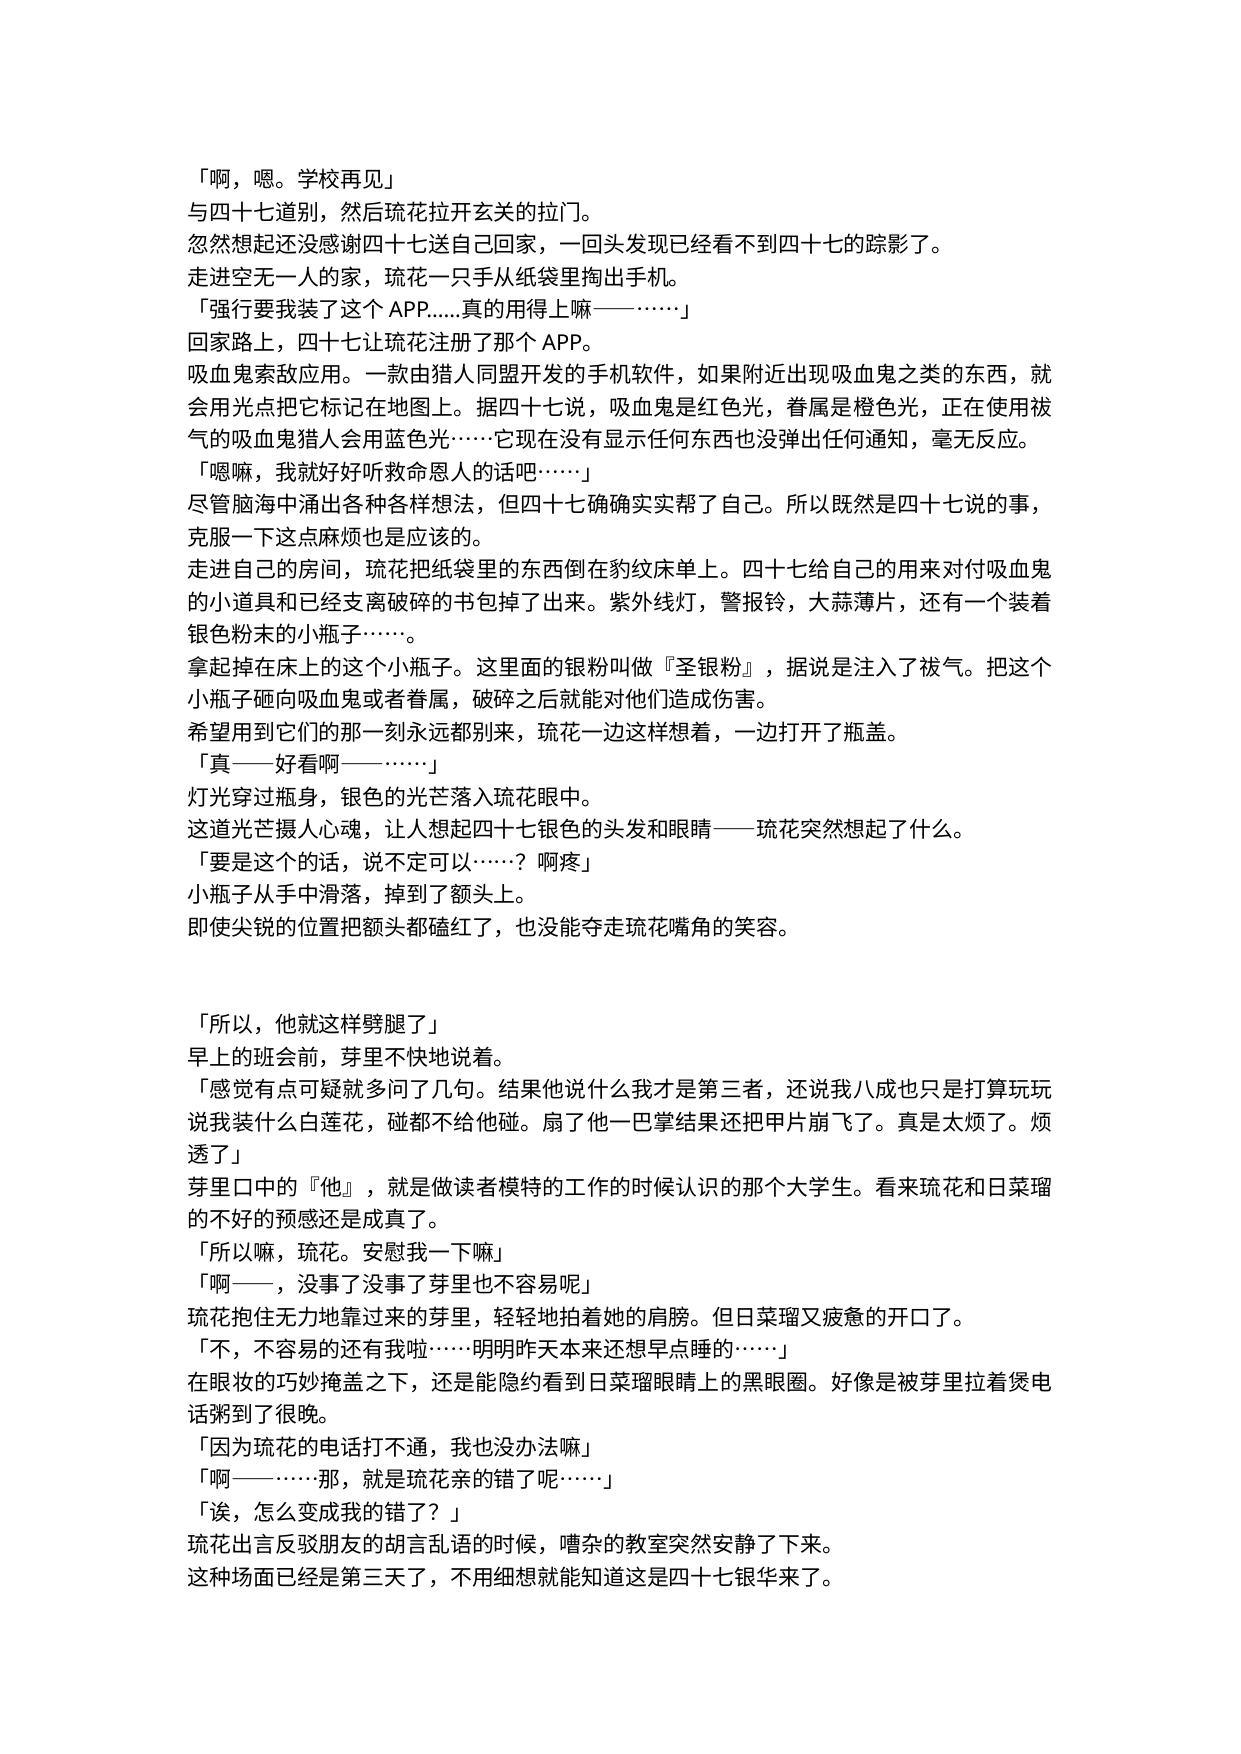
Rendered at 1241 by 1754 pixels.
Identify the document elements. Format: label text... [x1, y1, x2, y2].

text 尽管脑海中涌出各种各样想法，但四十七确确实实帮了自己。所以既然是四十七说的事，克服一下这点麻烦也是应该的。 [187, 487, 1053, 552]
text 「所以，他就这样劈腿了」 [187, 1007, 1053, 1039]
text 琉花出言反驳朋友的胡言乱语的时候，嘈杂的教室突然安静了下来。 [187, 1527, 1053, 1559]
text 「诶，怎么变成我的错了？」 [187, 1494, 1053, 1527]
text 「不，不容易的还有我啦……明明昨天本来还想早点睡的……」 [187, 1332, 1053, 1364]
text 与四十七道别，然后琉花拉开玄关的拉门。 [187, 194, 1053, 227]
text 这种场面已经是第三天了，不用细想就能知道这是四十七银华来了。 [187, 1559, 1053, 1592]
text 「要是这个的话，说不定可以……？啊疼」 [187, 844, 1053, 877]
text 希望用到它们的那一刻永远都别来，琉花一边这样想着，一边打开了瓶盖。 [187, 714, 1053, 747]
text 走进空无一人的家，琉花一只手从纸袋里掏出手机。 [187, 259, 1053, 292]
text 吸血鬼索敌应用。一款由猎人同盟开发的手机软件，如果附近出现吸血鬼之类的东西，就会用光点把它标记在地图上。据四十七说，吸血鬼是红色光，眷属是橙色光，正在使用祓气的吸血鬼猎人会用蓝色光……它现在没有显示任何东西也没弹出任何通知，毫无反应。 [187, 357, 1053, 454]
text 灯光穿过瓶身，银色的光芒落入琉花眼中。 [187, 779, 1053, 812]
text 早上的班会前，芽里不快地说着。 [187, 1039, 1053, 1072]
text 「啊——，没事了没事了芽里也不容易呢」 [187, 1267, 1053, 1299]
text 拿起掉在床上的这个小瓶子。这里面的银粉叫做『圣银粉』，据说是注入了祓气。把这个小瓶子砸向吸血鬼或者眷属，破碎之后就能对他们造成伤害。 [187, 649, 1053, 714]
text 在眼妆的巧妙掩盖之下，还是能隐约看到日菜瑠眼睛上的黑眼圈。好像是被芽里拉着煲电话粥到了很晚。 [187, 1364, 1053, 1429]
text 「感觉有点可疑就多问了几句。结果他说什么我才是第三者，还说我八成也只是打算玩玩。说我装什么白莲花，碰都不给他碰。扇了他一巴掌结果还把甲片崩飞了。真是太烦了。烦透了」 [187, 1072, 1053, 1169]
text 芽里口中的『他』，就是做读者模特的工作的时候认识的那个大学生。看来琉花和日菜瑠的不好的预感还是成真了。 [187, 1169, 1053, 1234]
text 「因为琉花的电话打不通，我也没办法嘛」 [187, 1429, 1053, 1462]
text 「啊，嗯。学校再见」 [187, 162, 1053, 194]
text 「所以嘛，琉花。安慰我一下嘛」 [187, 1234, 1053, 1267]
text 琉花抱住无力地靠过来的芽里，轻轻地拍着她的肩膀。但日菜瑠又疲惫的开口了。 [187, 1299, 1053, 1332]
text 忽然想起还没感谢四十七送自己回家，一回头发现已经看不到四十七的踪影了。 [187, 227, 1053, 259]
text 「嗯嘛，我就好好听救命恩人的话吧……」 [187, 454, 1053, 487]
text 「啊——……那，就是琉花亲的错了呢……」 [187, 1462, 1053, 1494]
text 「真——好看啊——……」 [187, 747, 1053, 779]
text 回家路上，四十七让琉花注册了那个APP。 [187, 324, 1053, 357]
text 小瓶子从手中滑落，掉到了额头上。 [187, 877, 1053, 909]
text 「强行要我装了这个APP……真的用得上嘛——……」 [187, 292, 1053, 324]
text 走进自己的房间，琉花把纸袋里的东西倒在豹纹床单上。四十七给自己的用来对付吸血鬼的小道具和已经支离破碎的书包掉了出来。紫外线灯，警报铃，大蒜薄片，还有一个装着银色粉末的小瓶子……。 [187, 552, 1053, 649]
text 即使尖锐的位置把额头都磕红了，也没能夺走琉花嘴角的笑容。 [187, 909, 1053, 942]
text 这道光芒摄人心魂，让人想起四十七银色的头发和眼睛——琉花突然想起了什么。 [187, 812, 1053, 844]
